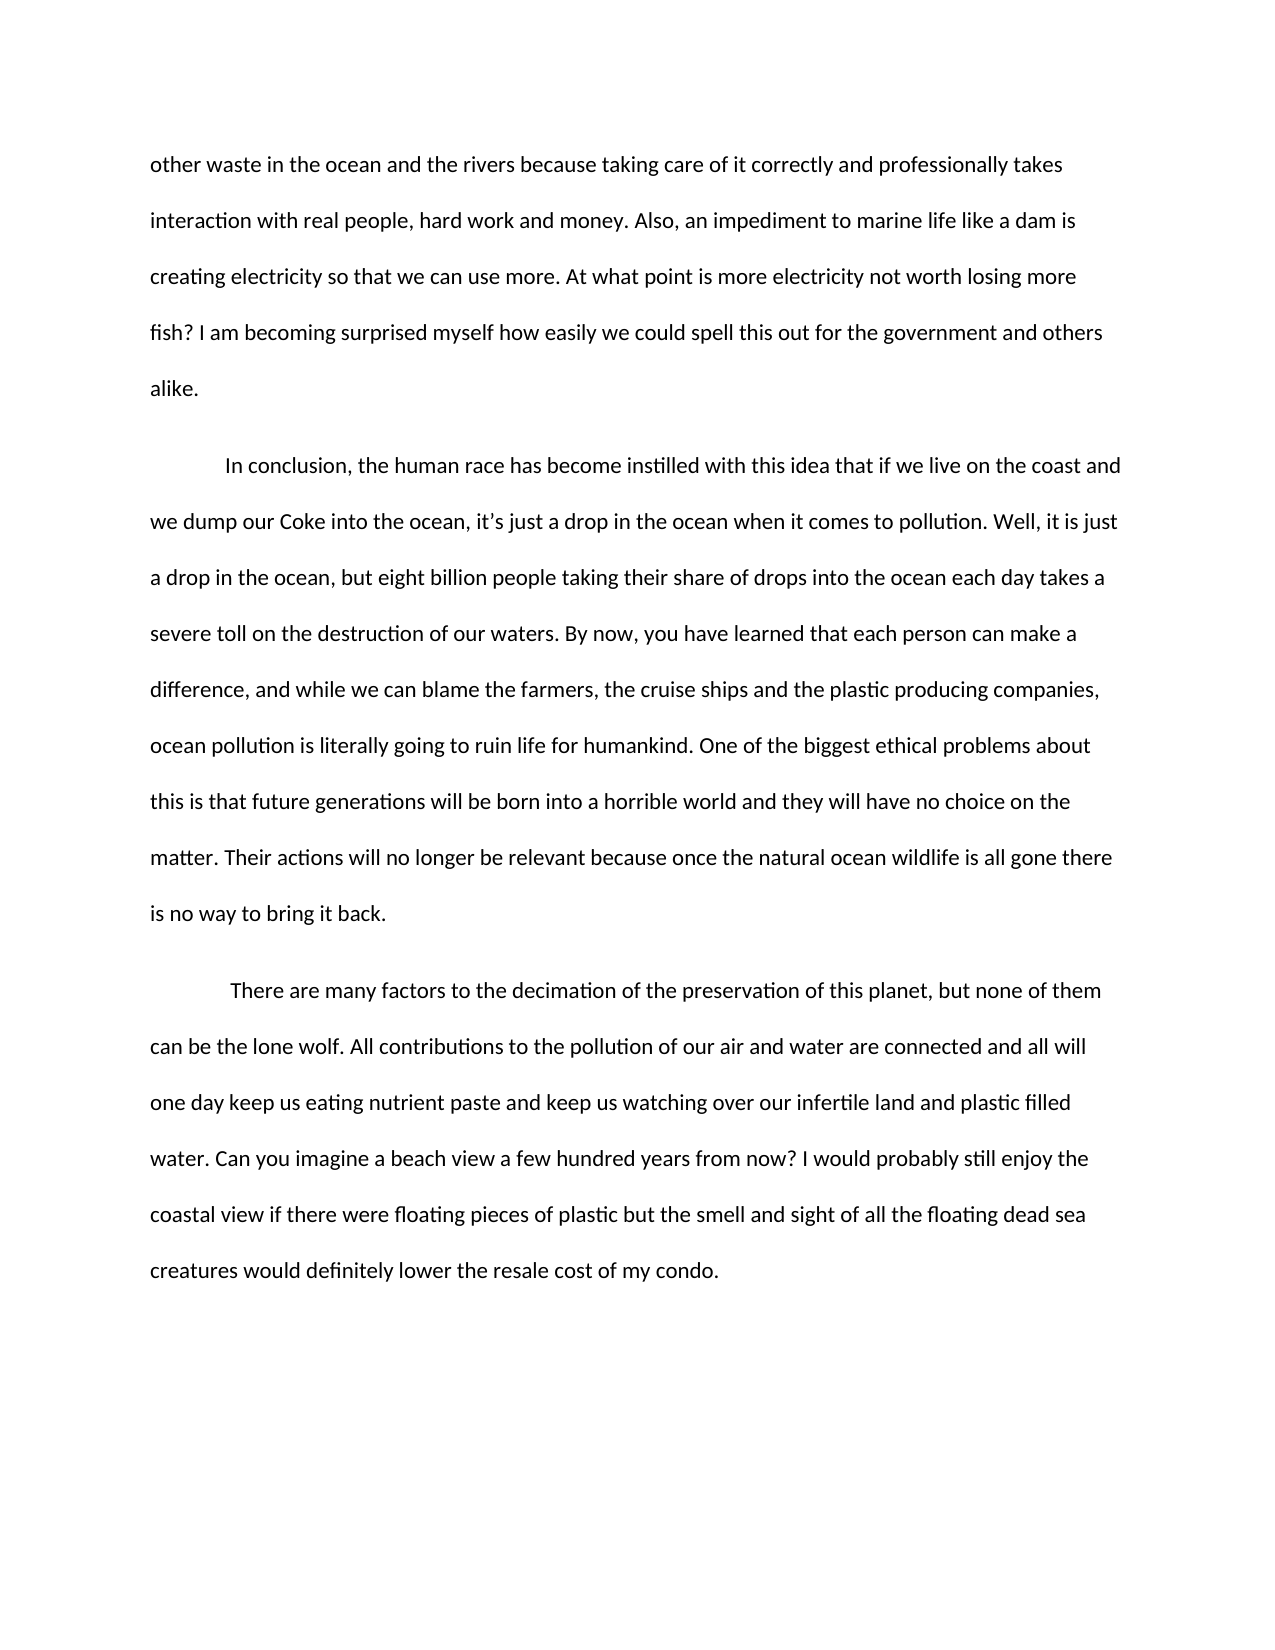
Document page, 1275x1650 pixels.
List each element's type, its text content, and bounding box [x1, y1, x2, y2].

text In conclusion, the human race has become instilled with this idea that if we live on the coast and we dump our Coke into the ocean, it’s just a drop in the ocean when it comes to pollution. Well, it is just a drop in the ocean, but eight billion people taking their share of drops into the ocean each day takes a severe toll on the destruction of our waters. By now, you have learned that each person can make a difference, and while we can blame the farmers, the cruise ships and the plastic producing companies, ocean pollution is literally going to ruin life for humankind. One of the biggest ethical problems about this is that future generations will be born into a horrible world and they will have no choice on the matter. Their actions will no longer be relevant because once the natural ocean wildlife is all gone there is no way to bring it back. [150, 451, 1125, 927]
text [150, 150, 1125, 402]
text There are many factors to the decimation of the preservation of this planet, but none of them can be the lone wolf. All contributions to the pollution of our air and water are connected and all will one day keep us eating nutrient paste and keep us watching over our infertile land and plastic filled water. Can you imagine a beach view a few hundred years from now? I would probably still enjoy the coastal view if there were floating pieces of plastic but the smell and sight of all the floating dead sea creatures would definitely lower the resale cost of my condo. [150, 976, 1125, 1284]
